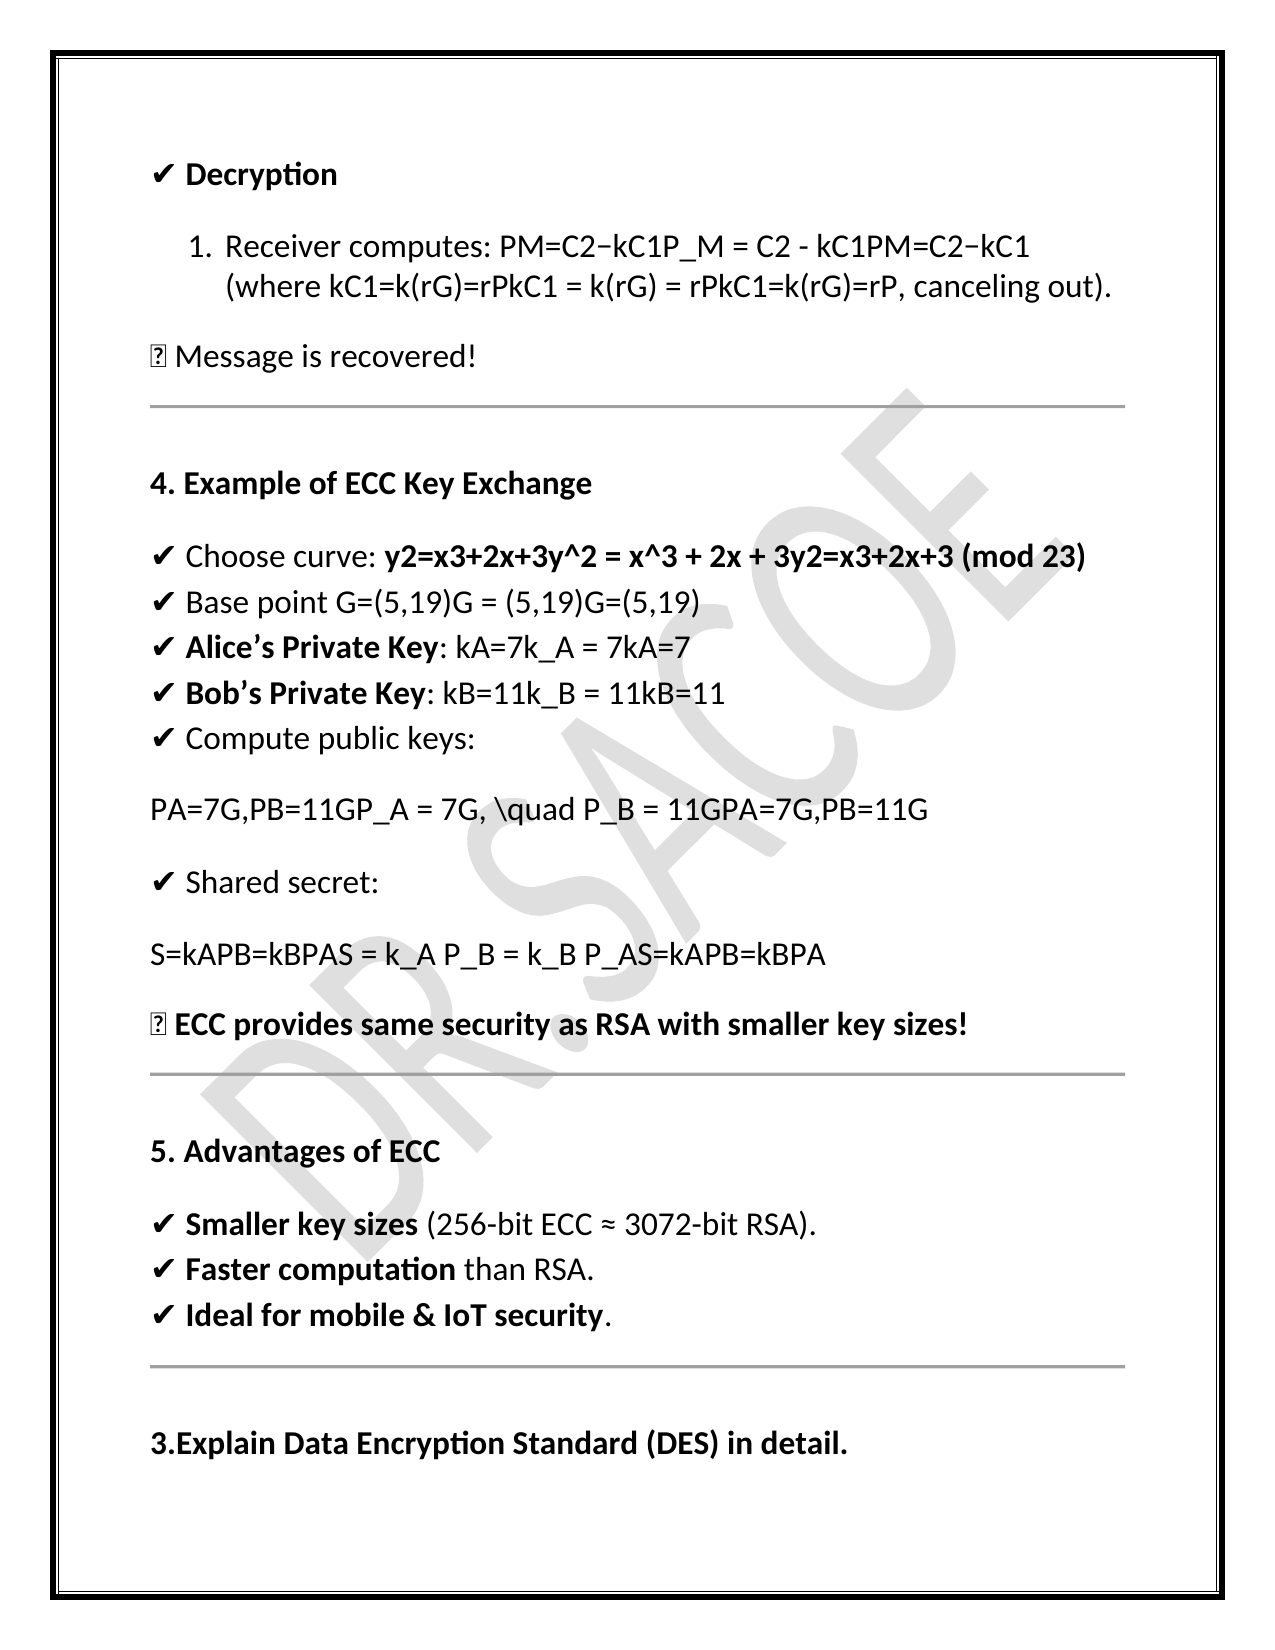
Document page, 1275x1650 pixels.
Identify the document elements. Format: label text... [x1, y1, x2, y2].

list Receiver computes: PM=C2−kC1P_M = C2 - kC1PM​=C2−kC1 (where kC1=k(rG)=rPkC1 = k(rG) = rPkC1=k(rG)=rP, canceling out). [187, 224, 1125, 306]
text PA=7G,PB=11GP_A = 7G, \quad P_B = 11GPA​=7G,PB​=11G [150, 788, 1125, 829]
text 4. Example of ECC Key Exchange [150, 462, 1125, 503]
text ✔ Decryption [150, 150, 1125, 195]
text ✅ Message is recovered! [150, 335, 1125, 376]
text ✔ Shared secret: [150, 858, 1125, 904]
text 3.Explain Data Encryption Standard (DES) in detail. [150, 1422, 1125, 1463]
text 5. Advantages of ECC [150, 1130, 1125, 1171]
text S=kAPB=kBPAS = k_A P_B = k_B P_AS=kA​PB​=kB​PA​ [150, 933, 1125, 974]
text ✔ Choose curve: y2=x3+2x+3y^2 = x^3 + 2x + 3y2=x3+2x+3 (mod 23) ✔ Base point G=(5,19)G = (5,19)G=(5,19) ✔ Alice’s Private Key: kA=7k_A = 7kA​=7 ✔ Bob’s Private Key: kB=11k_B = 11kB​=11 ✔ Compute public keys: [150, 532, 1125, 759]
text ✅ ECC provides same security as RSA with smaller key sizes! [150, 1003, 1125, 1043]
text ✔ Smaller key sizes (256-bit ECC ≈ 3072-bit RSA). ✔ Faster computation than RSA. ✔ Ideal for mobile & IoT security. [150, 1200, 1125, 1336]
